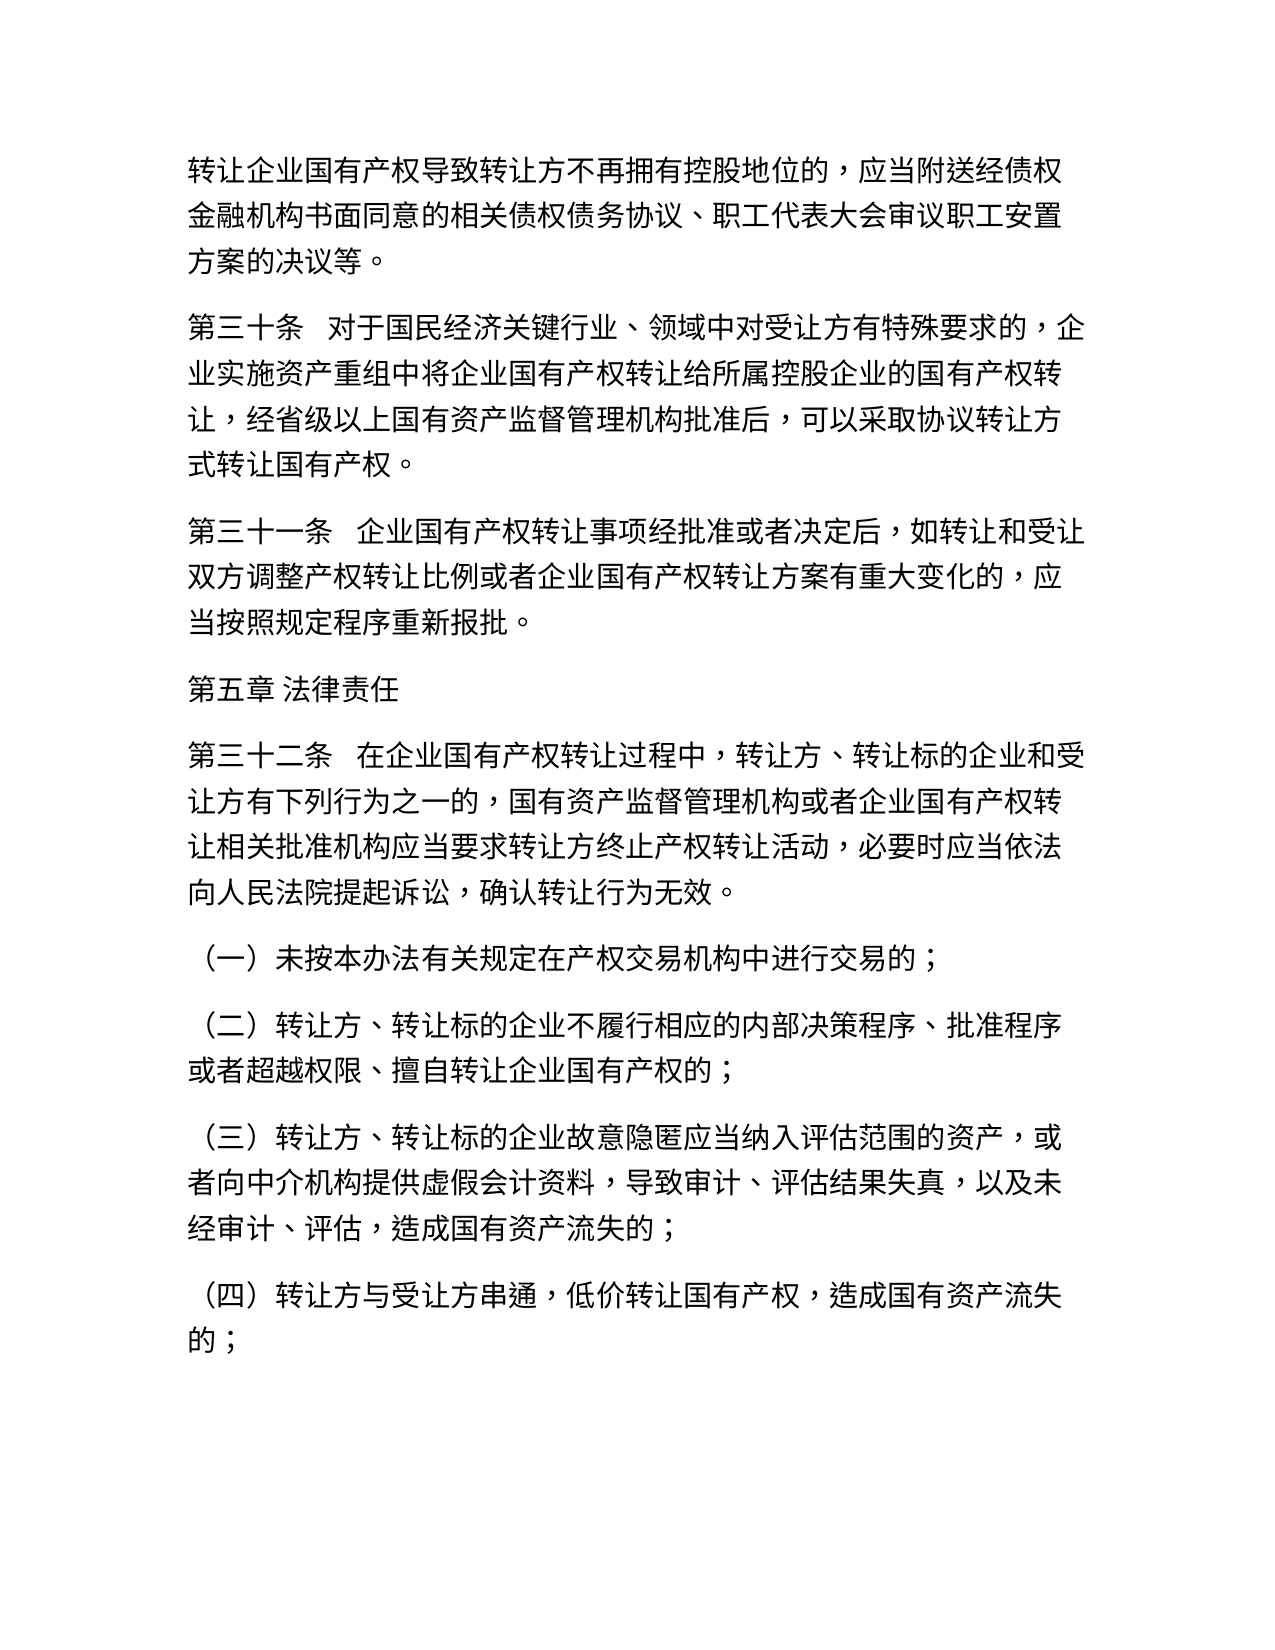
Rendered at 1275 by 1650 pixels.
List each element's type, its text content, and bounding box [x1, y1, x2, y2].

text （一）未按本办法有关规定在产权交易机构中进行交易的； [187, 938, 1087, 978]
text （三）转让方、转让标的企业故意隐匿应当纳入评估范围的资产，或者向中介机构提供虚假会计资料，导致审计、评估结果失真，以及未经审计、评估，造成国有资产流失的； [187, 1117, 1087, 1248]
text 第三十一条 企业国有产权转让事项经批准或者决定后，如转让和受让双方调整产权转让比例或者企业国有产权转让方案有重大变化的，应当按照规定程序重新报批。 [187, 511, 1087, 642]
text 转让企业国有产权导致转让方不再拥有控股地位的，应当附送经债权金融机构书面同意的相关债权债务协议、职工代表大会审议职工安置方案的决议等。 [187, 150, 1087, 281]
text （四）转让方与受让方串通，低价转让国有产权，造成国有资产流失的； [187, 1275, 1087, 1360]
text 第三十条 对于国民经济关键行业、领域中对受让方有特殊要求的，企业实施资产重组中将企业国有产权转让给所属控股企业的国有产权转让，经省级以上国有资产监督管理机构批准后，可以采取协议转让方式转让国有产权。 [187, 308, 1087, 484]
text （二）转让方、转让标的企业不履行相应的内部决策程序、批准程序或者超越权限、擅自转让企业国有产权的； [187, 1005, 1087, 1090]
text 第五章 法律责任 [187, 669, 1087, 708]
text 第三十二条 在企业国有产权转让过程中，转让方、转让标的企业和受让方有下列行为之一的，国有资产监督管理机构或者企业国有产权转让相关批准机构应当要求转让方终止产权转让活动，必要时应当依法向人民法院提起诉讼，确认转让行为无效。 [187, 735, 1087, 912]
